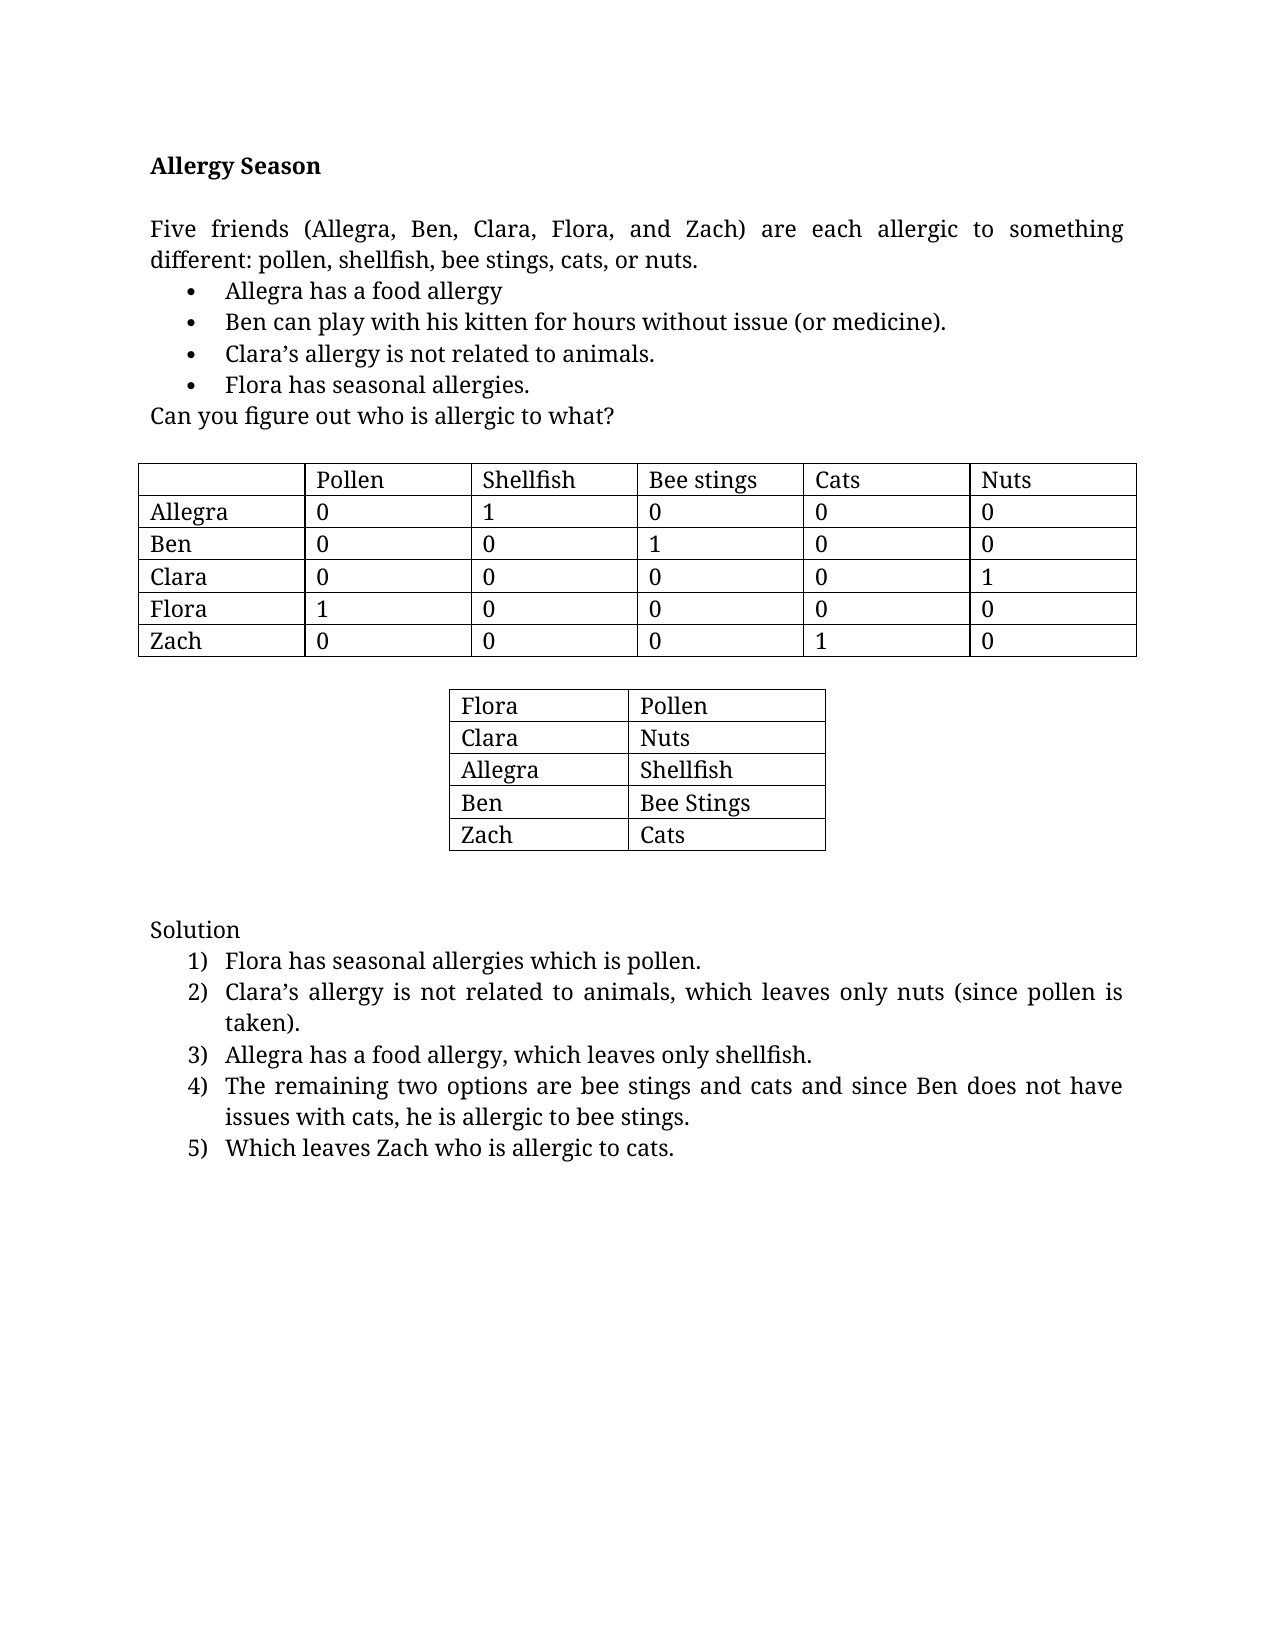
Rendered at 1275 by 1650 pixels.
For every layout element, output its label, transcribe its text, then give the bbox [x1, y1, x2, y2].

table_cell 0 [971, 625, 1136, 656]
table_cell 0 [804, 528, 969, 559]
table_cell Zach [450, 819, 628, 850]
table_cell 0 [971, 528, 1136, 559]
table_cell 0 [638, 593, 803, 624]
table_cell 0 [306, 560, 471, 592]
list Ben can play with his kitten for hours without issue (or medicine). [187, 306, 1125, 337]
table_cell 1 [638, 528, 803, 559]
table_header Nuts [971, 464, 1136, 495]
table_cell 0 [971, 593, 1136, 624]
table_cell Ben [139, 528, 304, 559]
table_cell 0 [472, 528, 637, 559]
table_cell 0 [472, 560, 637, 592]
table_cell Clara [139, 560, 304, 592]
table_cell Bee Stings [629, 786, 825, 818]
text Allergy Season [150, 150, 1125, 181]
list Clara’s allergy is not related to animals, which leaves only nuts (since pollen is taken). [187, 976, 1125, 1038]
table_cell Allegra [139, 496, 304, 527]
table_header Shellfish [472, 464, 637, 495]
table_cell Ben [450, 786, 628, 818]
table_header Cats [804, 464, 969, 495]
text Five friends (Allegra, Ben, Clara, Flora, and Zach) are each allergic to something different: pollen, shellfish, bee stings, cats, or nuts. [150, 212, 1125, 275]
table_cell Nuts [629, 722, 825, 753]
table_cell 0 [306, 496, 471, 527]
table_header [139, 464, 304, 495]
list Flora has seasonal allergies which is pollen. [187, 945, 1125, 976]
table_cell 0 [306, 625, 471, 656]
table_cell Zach [139, 625, 304, 656]
list Flora has seasonal allergies. [187, 369, 1125, 400]
table_cell Cats [629, 819, 825, 850]
table_cell 0 [306, 528, 471, 559]
list Clara’s allergy is not related to animals. [187, 337, 1125, 369]
table_cell 0 [971, 496, 1136, 527]
list Which leaves Zach who is allergic to cats. [187, 1132, 1125, 1163]
table_cell 0 [638, 560, 803, 592]
table_cell Shellfish [629, 754, 825, 785]
table_header Pollen [306, 464, 471, 495]
table_cell 1 [804, 625, 969, 656]
list Allegra has a food allergy, which leaves only shellfish. [187, 1038, 1125, 1070]
list Allegra has a food allergy [187, 275, 1125, 306]
list The remaining two options are bee stings and cats and since Ben does not have issues with cats, he is allergic to bee stings. [187, 1070, 1125, 1132]
table_cell 0 [804, 560, 969, 592]
table_cell 0 [638, 496, 803, 527]
table_cell 1 [306, 593, 471, 624]
table_cell 0 [804, 496, 969, 527]
table_cell 0 [638, 625, 803, 656]
table_cell 0 [804, 593, 969, 624]
table_cell 0 [472, 625, 637, 656]
table_header Bee stings [638, 464, 803, 495]
text Solution [150, 913, 1125, 945]
table_header Pollen [629, 690, 825, 721]
table_header Flora [450, 690, 628, 721]
table_cell 0 [472, 593, 637, 624]
table_cell Flora [139, 593, 304, 624]
table_cell Clara [450, 722, 628, 753]
table_cell Allegra [450, 754, 628, 785]
text Can you figure out who is allergic to what? [150, 400, 1125, 431]
table_cell 1 [472, 496, 637, 527]
table_cell 1 [971, 560, 1136, 592]
